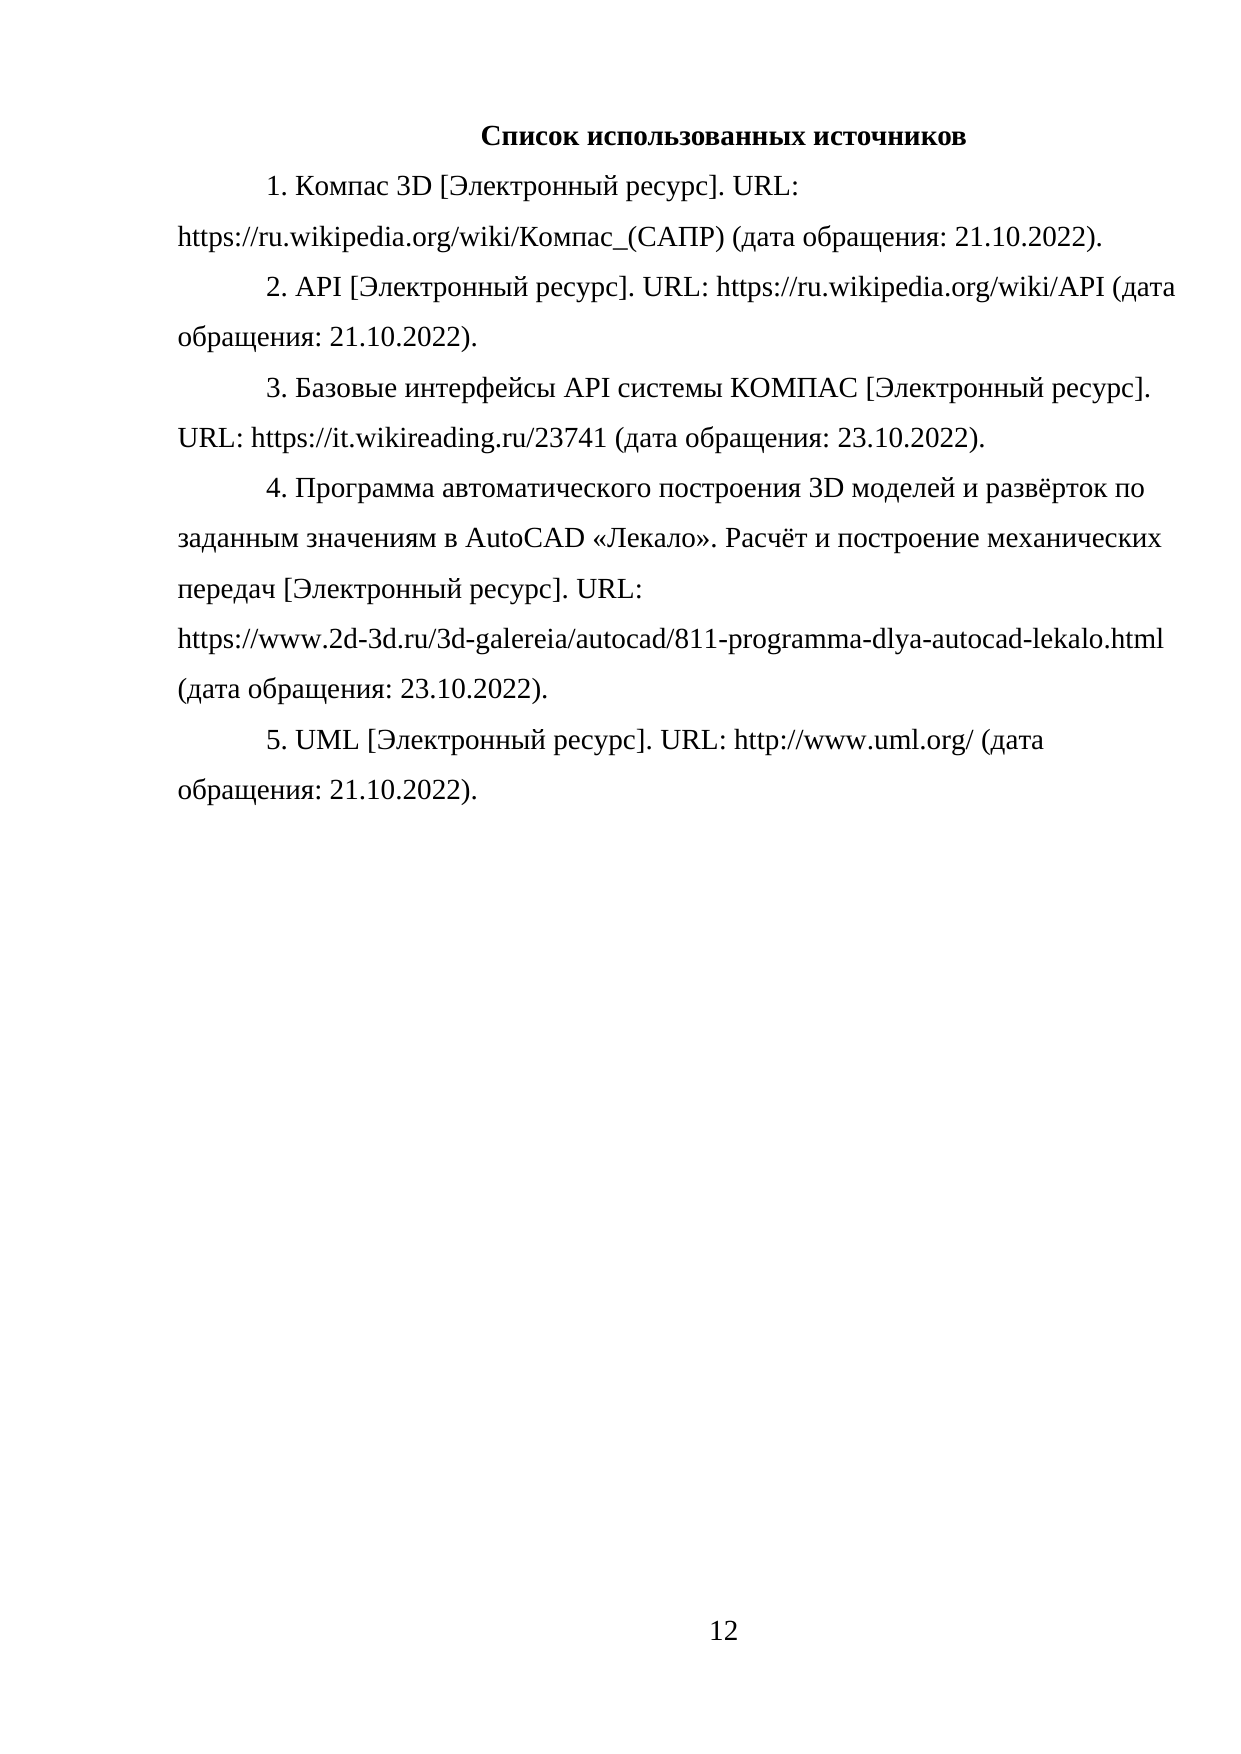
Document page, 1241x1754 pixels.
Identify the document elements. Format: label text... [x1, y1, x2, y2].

list Базовые интерфейсы API системы КОМПАС [Электронный ресурс]. URL: https://it.wikireading.ru/23741 (дата обращения: 23.10.2022). [177, 370, 1181, 453]
subtitle Список использованных источников [266, 118, 1181, 152]
list Программа автоматического построения 3D моделей и развёрток по заданным значениям в AutoCAD «Лекало». Расчёт и построение механических передач [Электронный ресурс]. URL: https://www.2d-3d.ru/3d-galereia/autocad/811-programma-dlya-autocad-lekalo.html (дата обращения: 23.10.2022). [177, 470, 1181, 705]
list UML [Электронный ресурс]. URL: http://www.uml.org/ (дата обращения: 21.10.2022). [177, 722, 1181, 806]
list API [Электронный ресурс]. URL: https://ru.wikipedia.org/wiki/API (дата обращения: 21.10.2022). [177, 269, 1181, 353]
list Компас 3D [Электронный ресурс]. URL: https://ru.wikipedia.org/wiki/Компас_(САПР) (дата обращения: 21.10.2022). [177, 168, 1181, 252]
